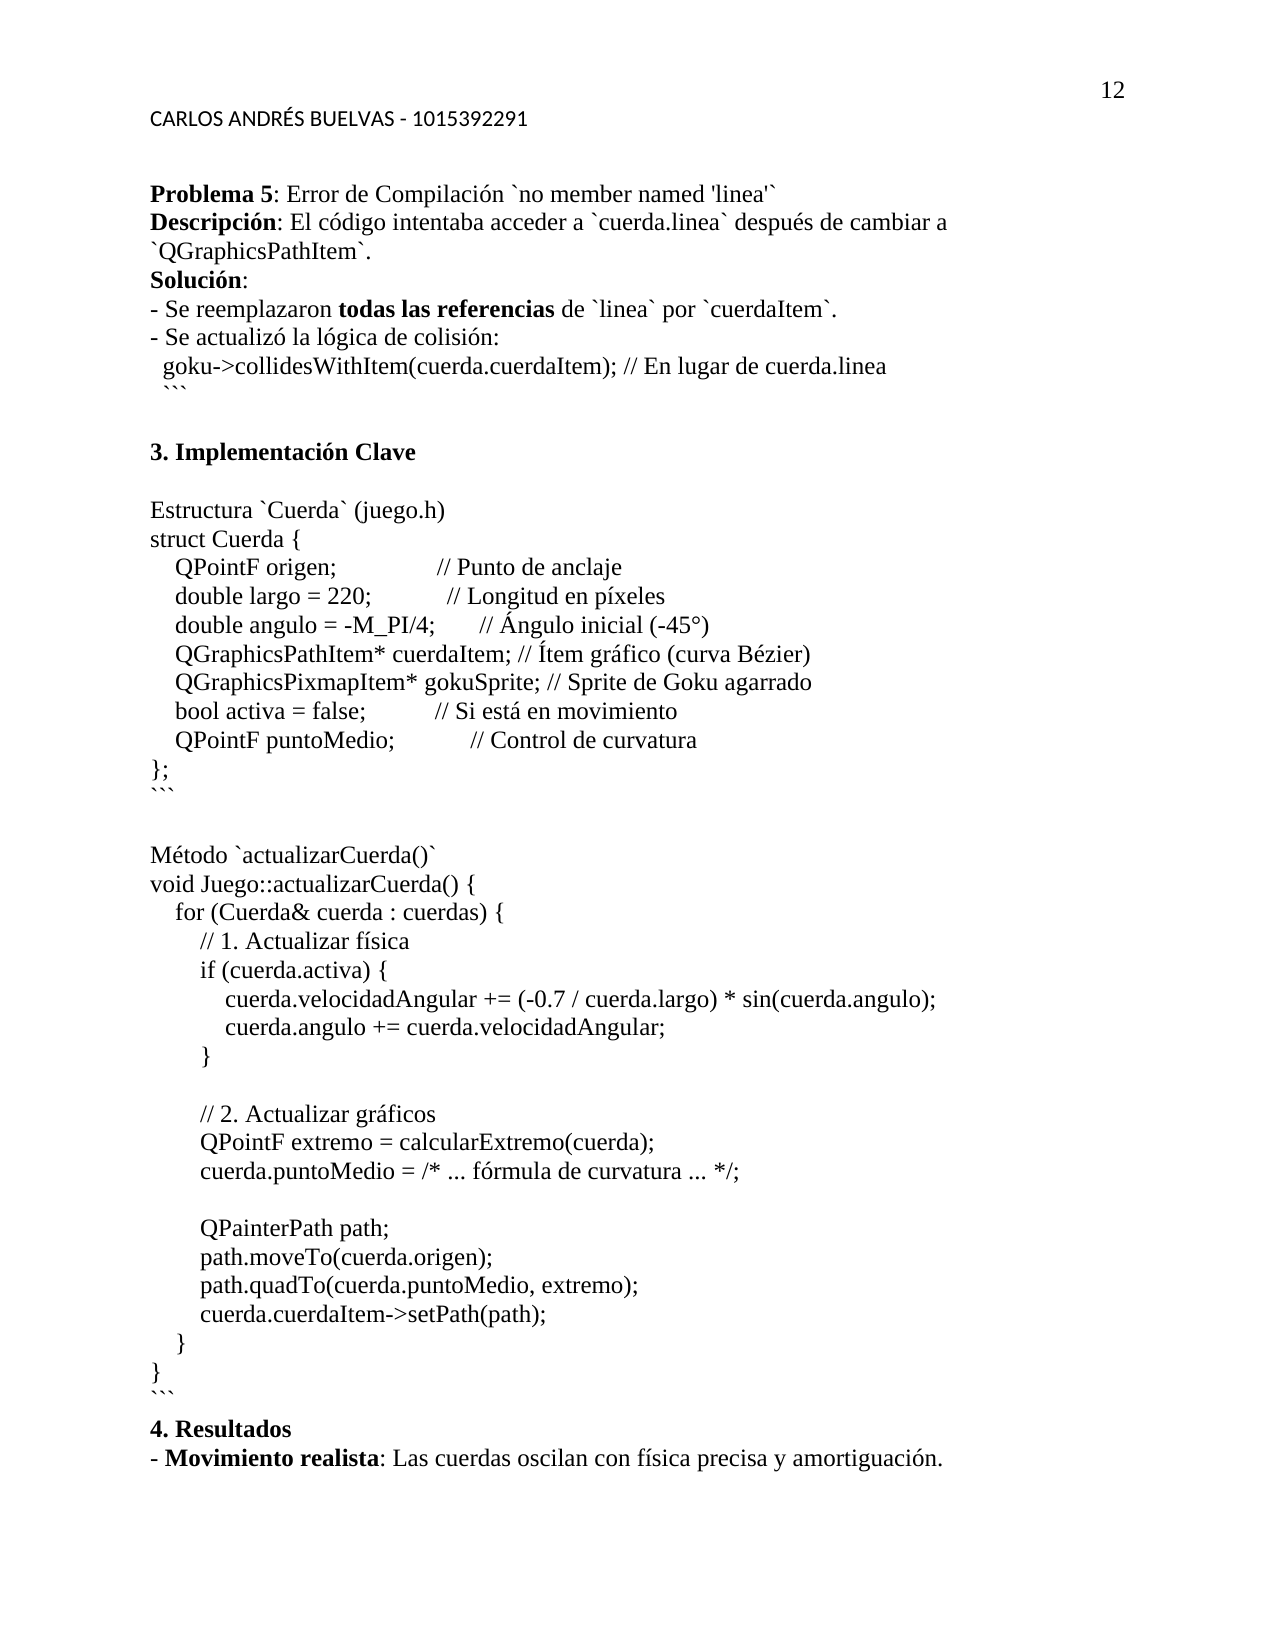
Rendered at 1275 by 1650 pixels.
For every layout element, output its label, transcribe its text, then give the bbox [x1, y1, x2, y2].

text bool activa = false; // Si está en movimiento [150, 696, 1125, 725]
text // 1. Actualizar física [150, 926, 1125, 955]
text Problema 5: Error de Compilación `no member named 'linea'` [150, 179, 1125, 207]
text ``` [150, 1386, 1125, 1414]
text cuerda.angulo += cuerda.velocidadAngular; [150, 1012, 1125, 1041]
text QPointF puntoMedio; // Control de curvatura [150, 725, 1125, 754]
text ``` [150, 782, 1125, 811]
text struct Cuerda { [150, 524, 1125, 552]
text Método `actualizarCuerda()` [150, 840, 1125, 869]
text - Se actualizó la lógica de colisión: [150, 322, 1125, 351]
text // 2. Actualizar gráficos [150, 1099, 1125, 1127]
text - Movimiento realista: Las cuerdas oscilan con física precisa y amortiguación. [150, 1443, 1125, 1472]
text path.quadTo(cuerda.puntoMedio, extremo); [150, 1271, 1125, 1299]
text QGraphicsPixmapItem* gokuSprite; // Sprite de Goku agarrado [150, 667, 1125, 696]
text void Juego::actualizarCuerda() { [150, 869, 1125, 897]
text } [150, 1041, 1125, 1070]
text 4. Resultados [150, 1414, 1125, 1443]
text if (cuerda.activa) { [150, 955, 1125, 984]
text Descripción: El código intentaba acceder a `cuerda.linea` después de cambiar a `QGraphicsPathItem`. [150, 207, 1125, 265]
text double angulo = -M_PI/4; // Ángulo inicial (-45°) [150, 610, 1125, 639]
text QPointF origen; // Punto de anclaje [150, 552, 1125, 581]
text path.moveTo(cuerda.origen); [150, 1242, 1125, 1271]
text cuerda.puntoMedio = /* ... fórmula de curvatura ... */; [150, 1156, 1125, 1185]
text Estructura `Cuerda` (juego.h) [150, 495, 1125, 524]
text } [150, 1357, 1125, 1386]
text Solución: [150, 265, 1125, 294]
text QPainterPath path; [150, 1213, 1125, 1242]
text ``` [150, 380, 1125, 409]
text - Se reemplazaron todas las referencias de `linea` por `cuerdaItem`. [150, 294, 1125, 322]
text }; [150, 754, 1125, 782]
text cuerda.cuerdaItem->setPath(path); [150, 1299, 1125, 1328]
text } [150, 1328, 1125, 1357]
text QPointF extremo = calcularExtremo(cuerda); [150, 1127, 1125, 1156]
text for (Cuerda& cuerda : cuerdas) { [150, 897, 1125, 926]
text goku->collidesWithItem(cuerda.cuerdaItem); // En lugar de cuerda.linea [150, 351, 1125, 380]
text 3. Implementación Clave [150, 437, 1125, 466]
text double largo = 220; // Longitud en píxeles [150, 581, 1125, 610]
text QGraphicsPathItem* cuerdaItem; // Ítem gráfico (curva Bézier) [150, 639, 1125, 667]
text cuerda.velocidadAngular += (-0.7 / cuerda.largo) * sin(cuerda.angulo); [150, 984, 1125, 1012]
